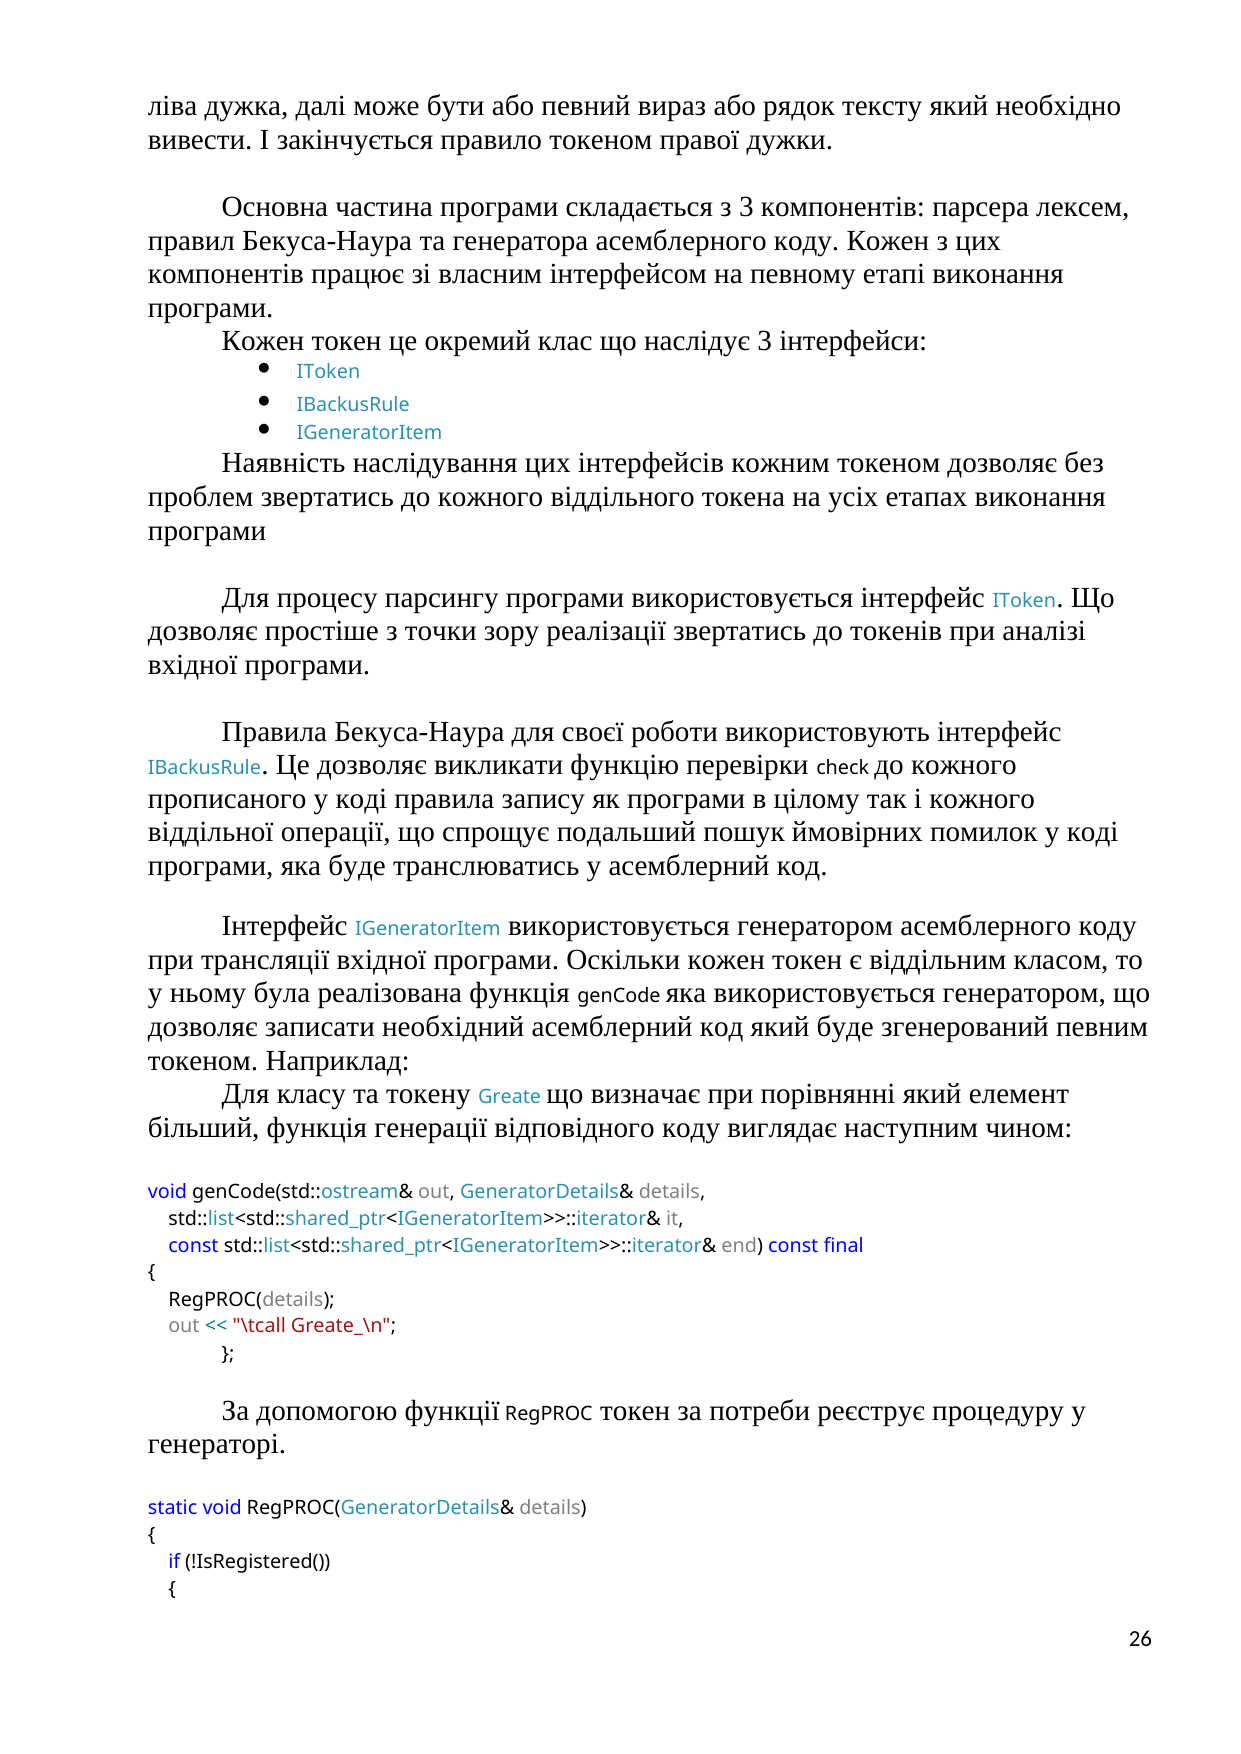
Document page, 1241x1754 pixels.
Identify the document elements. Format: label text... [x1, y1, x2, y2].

text out << "\tcall Greate_\n"; [148, 1312, 1152, 1339]
text std::list<std::shared_ptr<IGeneratorItem>>::iterator& it, [148, 1204, 1152, 1231]
text Для класу та токену Greate що визначає при порівнянні який елемент більший, функція генерації відповідного коду виглядає наступним чином: [148, 1076, 1152, 1143]
text RegPROC(details); [148, 1285, 1152, 1312]
text static void RegPROC(GeneratorDetails& details) [148, 1493, 1152, 1520]
text { [148, 1258, 1152, 1285]
text Правила Бекуса-Наура для своєї роботи використовують інтерфейс IBackusRule. Це дозволяє викликати функцію перевірки check до кожного прописаного у коді правила запису як програми в цілому так і кожного віддільної операції, що спрощує подальший пошук ймовірних помилок у коді програми, яка буде транслюватись у асемблерний код. [148, 714, 1152, 882]
text if (!IsRegistered()) [148, 1547, 1152, 1574]
list IBackusRule [259, 384, 1152, 418]
text { [148, 1574, 1152, 1601]
text Основна частина програми складається з 3 компонентів: парсера лексем, правил Бекуса-Наура та генератора асемблерного коду. Кожен з цих компонентів працює зі власним інтерфейсом на певному етапі виконання програми. [148, 189, 1152, 323]
text const std::list<std::shared_ptr<IGeneratorItem>>::iterator& end) const final [148, 1231, 1152, 1258]
list IToken [259, 357, 1152, 384]
text }; [148, 1339, 1152, 1366]
text Наявність наслідування цих інтерфейсів кожним токеном дозволяє без проблем звертатись до кожного віддільного токена на усіх етапах виконання програми [148, 446, 1152, 546]
text Для процесу парсингу програми використовується інтерфейс IToken. Що дозволяє простіше з точки зору реалізації звертатись до токенів при аналізі вхідної програми. [148, 580, 1152, 680]
text За допомогою функції RegPROC токен за потреби реєструє процедуру у генераторі. [148, 1393, 1152, 1460]
text Інтерфейс IGeneratorItem використовується генератором асемблерного коду при трансляції вхідної програми. Оскільки кожен токен є віддільним класом, то у ньому була реалізована функція genCode яка використовується генератором, що дозволяє записати необхідний асемблерний код який буде згенерований певним токеном. Наприклад: [148, 908, 1152, 1076]
list IGeneratorItem [259, 418, 1152, 446]
text Кожен токен це окремий клас що наслідує 3 інтерфейси: [148, 323, 1152, 357]
text { [148, 1520, 1152, 1547]
text void genCode(std::ostream& out, GeneratorDetails& details, [148, 1177, 1152, 1204]
